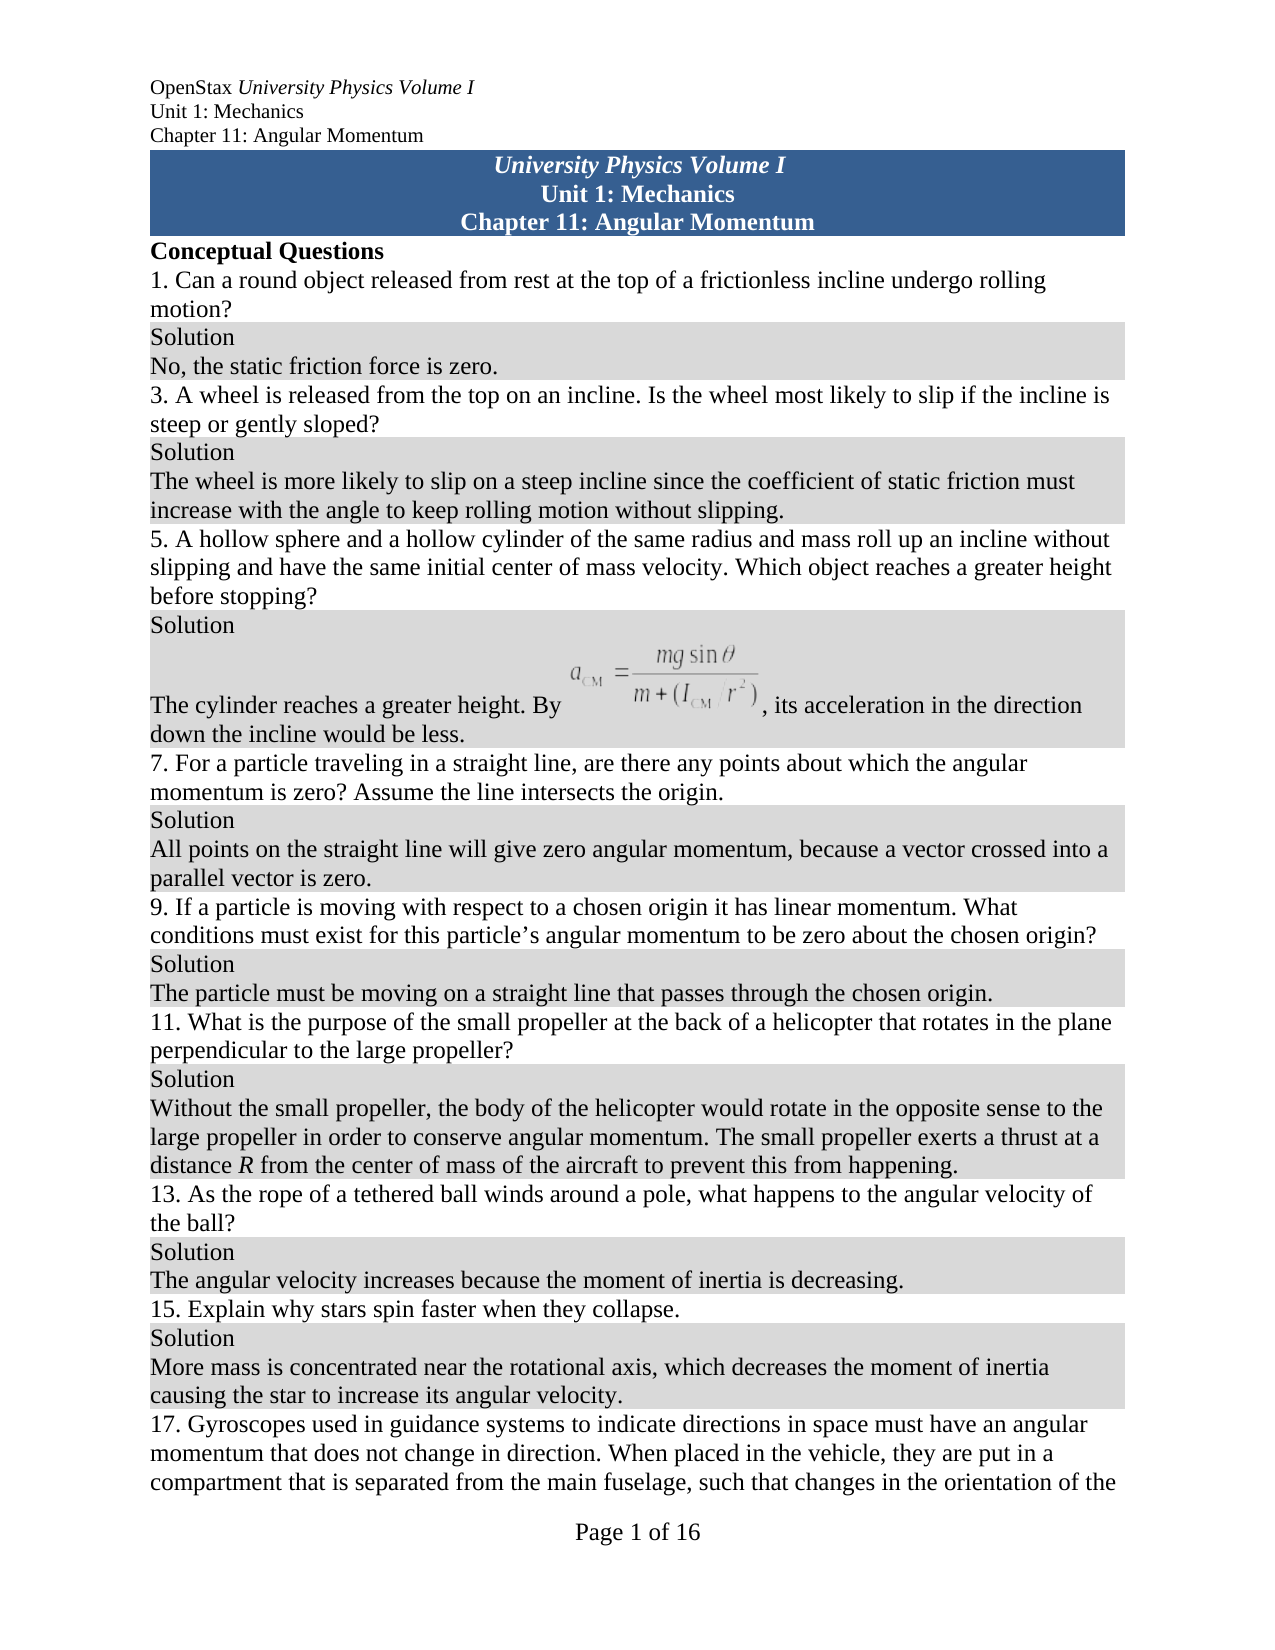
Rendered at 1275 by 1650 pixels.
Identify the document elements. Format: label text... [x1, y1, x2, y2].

text More mass is concentrated near the rotational axis, which decreases the moment of inertia causing the star to increase its angular velocity. [150, 1352, 1125, 1409]
text The particle must be moving on a straight line that passes through the chosen origin. [150, 978, 1125, 1007]
text The cylinder reaches a greater height. By , its acceleration in the direction down the incline would be less. [150, 639, 1125, 748]
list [150, 1409, 1125, 1495]
list 1. Can a round object released from rest at the top of a frictionless incline undergo rolling motion? [150, 265, 1125, 322]
text Solution [150, 1237, 1125, 1265]
text All points on the straight line will give zero angular momentum, because a vector crossed into a parallel vector is zero. [150, 834, 1125, 892]
text Solution [150, 610, 1125, 639]
text Without the small propeller, the body of the helicopter would rotate in the opposite sense to the large propeller in order to conserve angular momentum. The small propeller exerts a thrust at a distance R from the center of mass of the aircraft to prevent this from happening. [150, 1093, 1125, 1179]
text Solution [150, 1323, 1125, 1352]
text Solution [150, 1064, 1125, 1093]
text University Physics Volume I [150, 150, 1125, 179]
text The wheel is more likely to slip on a steep incline since the coefficient of static friction must increase with the angle to keep rolling motion without slipping. [150, 466, 1125, 524]
text The angular velocity increases because the moment of inertia is decreasing. [150, 1265, 1125, 1294]
text Conceptual Questions [150, 236, 1125, 265]
list 9. If a particle is moving with respect to a chosen origin it has linear momentum. What conditions must exist for this particle’s angular momentum to be zero about the chosen origin? [150, 892, 1125, 949]
list 7. For a particle traveling in a straight line, are there any points about which the angular momentum is zero? Assume the line intersects the origin. [150, 748, 1125, 805]
text Solution [150, 805, 1125, 834]
list 5. A hollow sphere and a hollow cylinder of the same radius and mass roll up an incline without slipping and have the same initial center of mass velocity. Which object reaches a greater height before stopping? [150, 524, 1125, 610]
text Solution [150, 322, 1125, 351]
list 13. As the rope of a tethered ball winds around a pole, what happens to the angular velocity of the ball? [150, 1179, 1125, 1237]
text Unit 1: Mechanics [150, 179, 1125, 207]
text No, the static friction force is zero. [150, 351, 1125, 380]
text Chapter 11: Angular Momentum [150, 207, 1125, 236]
list 11. What is the purpose of the small propeller at the back of a helicopter that rotates in the plane perpendicular to the large propeller? [150, 1007, 1125, 1064]
list 15. Explain why stars spin faster when they collapse. [150, 1294, 1125, 1323]
text Solution [150, 949, 1125, 978]
list 3. A wheel is released from the top on an incline. Is the wheel most likely to slip if the incline is steep or gently sloped? [150, 380, 1125, 437]
text Solution [150, 437, 1125, 466]
